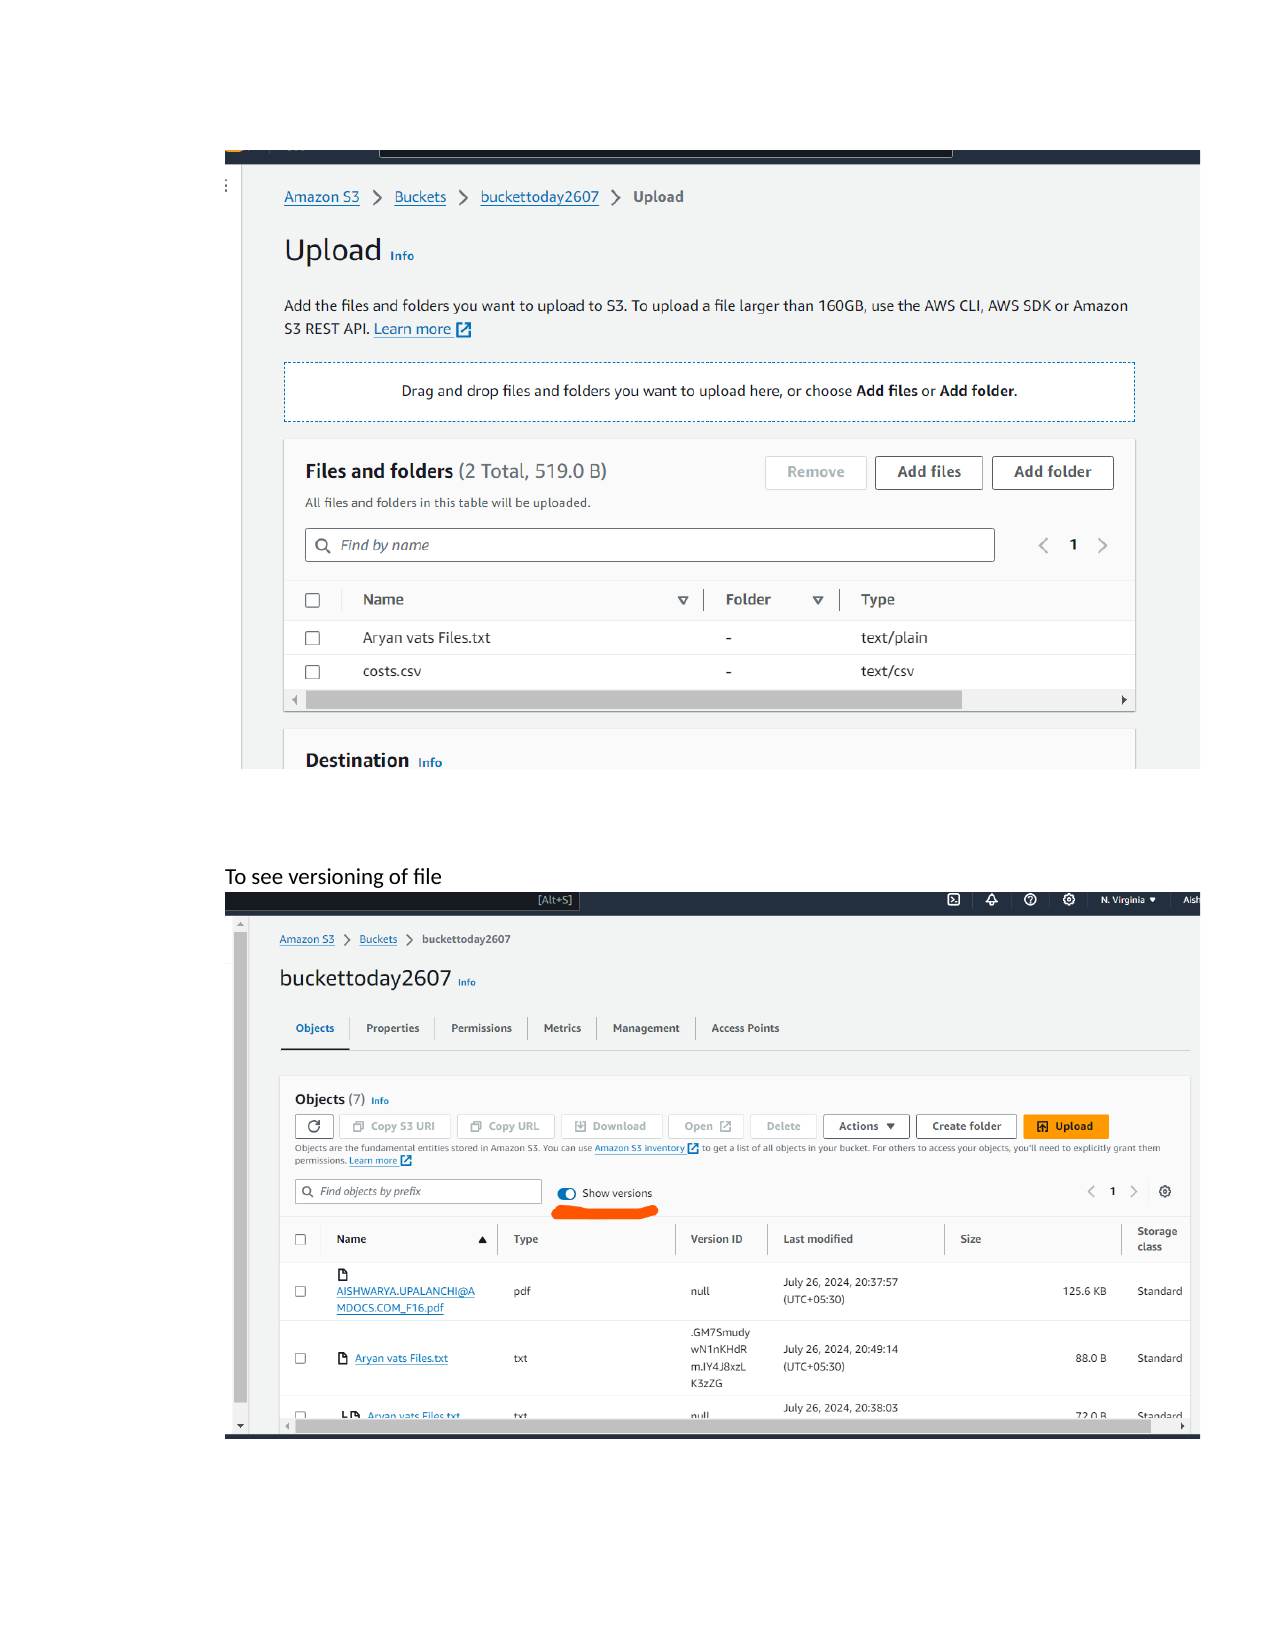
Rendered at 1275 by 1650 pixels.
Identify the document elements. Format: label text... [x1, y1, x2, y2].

picture [225, 892, 1200, 1439]
picture [225, 150, 1200, 769]
list To see versioning of file [225, 862, 1125, 890]
